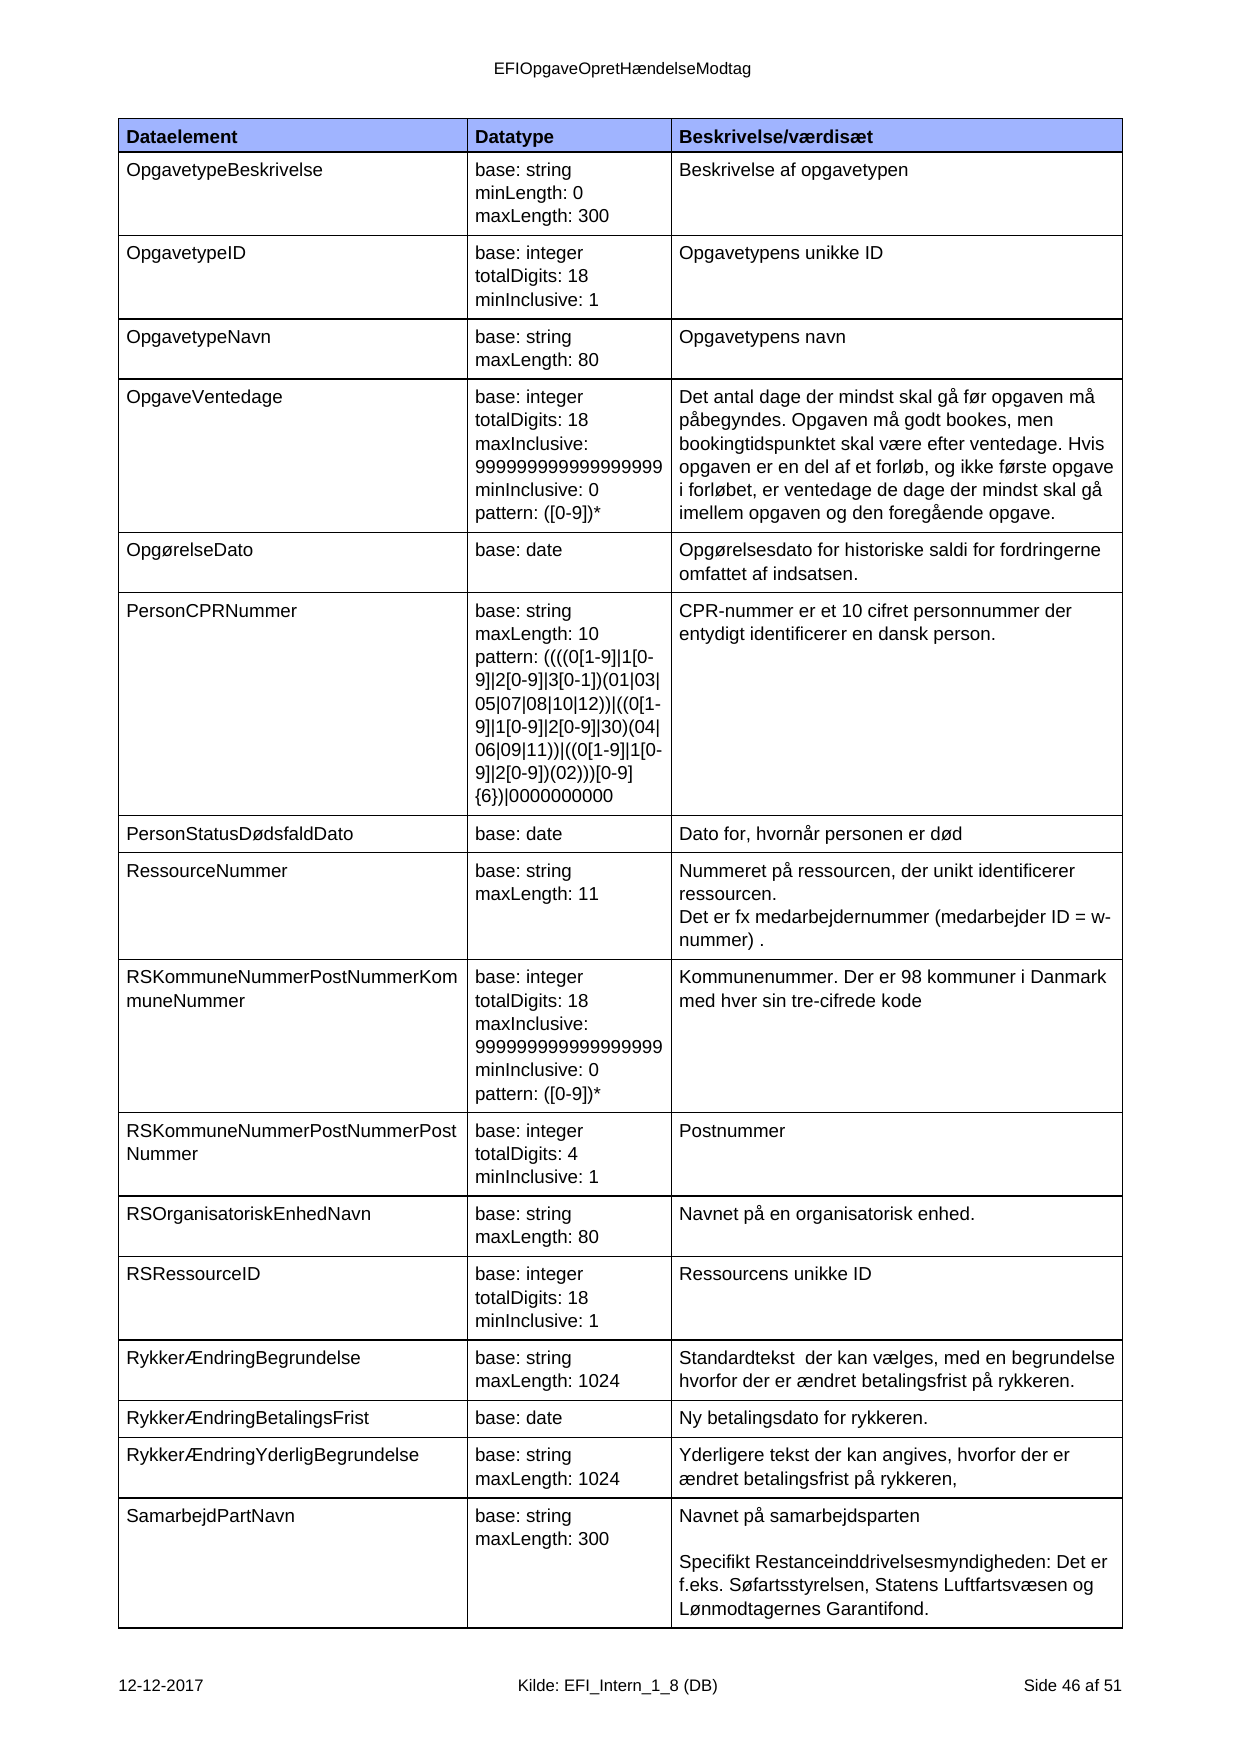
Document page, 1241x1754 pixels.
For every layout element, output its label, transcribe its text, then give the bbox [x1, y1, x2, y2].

table_cell RykkerÆndringYderligBegrundelse [119, 1438, 467, 1497]
table_cell Opgavetypens navn [672, 320, 1122, 378]
table_cell SamarbejdPartNavn [119, 1499, 467, 1627]
table_cell base: string minLength: 0 maxLength: 300 [468, 153, 671, 234]
table_cell RSKommuneNummerPostNummerPostNummer [119, 1113, 467, 1195]
table_cell OpgavetypeID [119, 236, 467, 318]
table_cell base: integer totalDigits: 18 minInclusive: 1 [468, 1257, 671, 1339]
table_cell Dato for, hvornår personen er død [672, 816, 1122, 852]
table_cell base: integer totalDigits: 4 minInclusive: 1 [468, 1113, 671, 1195]
table_cell Navnet på samarbejdsparten Specifikt Restanceinddrivelsesmyndigheden: Det er f.eks. Søfartsstyrelsen, Statens Luftfartsvæsen og Lønmodtagernes Garantifond. [672, 1499, 1122, 1627]
table_cell base: string maxLength: 1024 [468, 1438, 671, 1497]
table_cell Ny betalingsdato for rykkeren. [672, 1401, 1122, 1437]
table_cell base: date [468, 533, 671, 592]
table_cell OpgørelseDato [119, 533, 467, 592]
table_cell base: string maxLength: 1024 [468, 1341, 671, 1399]
table_cell Yderligere tekst der kan angives, hvorfor der er ændret betalingsfrist på rykkeren, [672, 1438, 1122, 1497]
table_cell Opgørelsesdato for historiske saldi for fordringerne omfattet af indsatsen. [672, 533, 1122, 592]
table_header Beskrivelse/værdisæt [672, 119, 1122, 151]
table_cell Det antal dage der mindst skal gå før opgaven må påbegyndes. Opgaven må godt bookes, men bookingtidspunktet skal være efter ventedage. Hvis opgaven er en del af et forløb, og ikke første opgave i forløbet, er ventedage de dage der mindst skal gå imellem opgaven og den foregående opgave. [672, 380, 1122, 532]
table_cell base: string maxLength: 300 [468, 1499, 671, 1627]
table_cell RessourceNummer [119, 853, 467, 959]
table_cell base: date [468, 1401, 671, 1437]
table_cell Kommunenummer. Der er 98 kommuner i Danmark med hver sin tre-cifrede kode [672, 960, 1122, 1112]
table_cell base: integer totalDigits: 18 maxInclusive: 999999999999999999 minInclusive: 0 pattern: ([0-9])* [468, 960, 671, 1112]
table_header Datatype [468, 119, 671, 151]
table_cell RykkerÆndringBegrundelse [119, 1341, 467, 1399]
table_cell Postnummer [672, 1113, 1122, 1195]
table_cell RSRessourceID [119, 1257, 467, 1339]
table_cell RSOrganisatoriskEnhedNavn [119, 1197, 467, 1256]
table_cell OpgavetypeNavn [119, 320, 467, 378]
table_cell base: string maxLength: 80 [468, 320, 671, 378]
table_cell base: date [468, 816, 671, 852]
table_cell Opgavetypens unikke ID [672, 236, 1122, 318]
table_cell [468, 236, 671, 318]
table_cell OpgaveVentedage [119, 380, 467, 532]
table_cell Standardtekst der kan vælges, med en begrundelse hvorfor der er ændret betalingsfrist på rykkeren. [672, 1341, 1122, 1399]
table_cell Nummeret på ressourcen, der unikt identificerer ressourcen. Det er fx medarbejdernummer (medarbejder ID = w-nummer) . [672, 853, 1122, 959]
table_cell PersonStatusDødsfaldDato [119, 816, 467, 852]
table_cell base: string maxLength: 10 pattern: ((((0[1-9]|1[0-9]|2[0-9]|3[0-1])(01|03|05|07|08|10|12))|((0[1-9]|1[0-9]|2[0-9]|30)(04|06|09|11))|((0[1-9]|1[0-9]|2[0-9])(02)))[0-9]{6})|0000000000 [468, 593, 671, 815]
table_cell base: string maxLength: 80 [468, 1197, 671, 1256]
table_cell base: integer totalDigits: 18 maxInclusive: 999999999999999999 minInclusive: 0 pattern: ([0-9])* [468, 380, 671, 532]
table_cell PersonCPRNummer [119, 593, 467, 815]
table_cell Beskrivelse af opgavetypen [672, 153, 1122, 234]
table_cell OpgavetypeBeskrivelse [119, 153, 467, 234]
table_cell RSKommuneNummerPostNummerKommuneNummer [119, 960, 467, 1112]
table_cell RykkerÆndringBetalingsFrist [119, 1401, 467, 1437]
table_cell Ressourcens unikke ID [672, 1257, 1122, 1339]
table_cell CPR-nummer er et 10 cifret personnummer der entydigt identificerer en dansk person. [672, 593, 1122, 815]
table_header Dataelement [119, 119, 467, 151]
table_cell base: string maxLength: 11 [468, 853, 671, 959]
table_cell Navnet på en organisatorisk enhed. [672, 1197, 1122, 1256]
